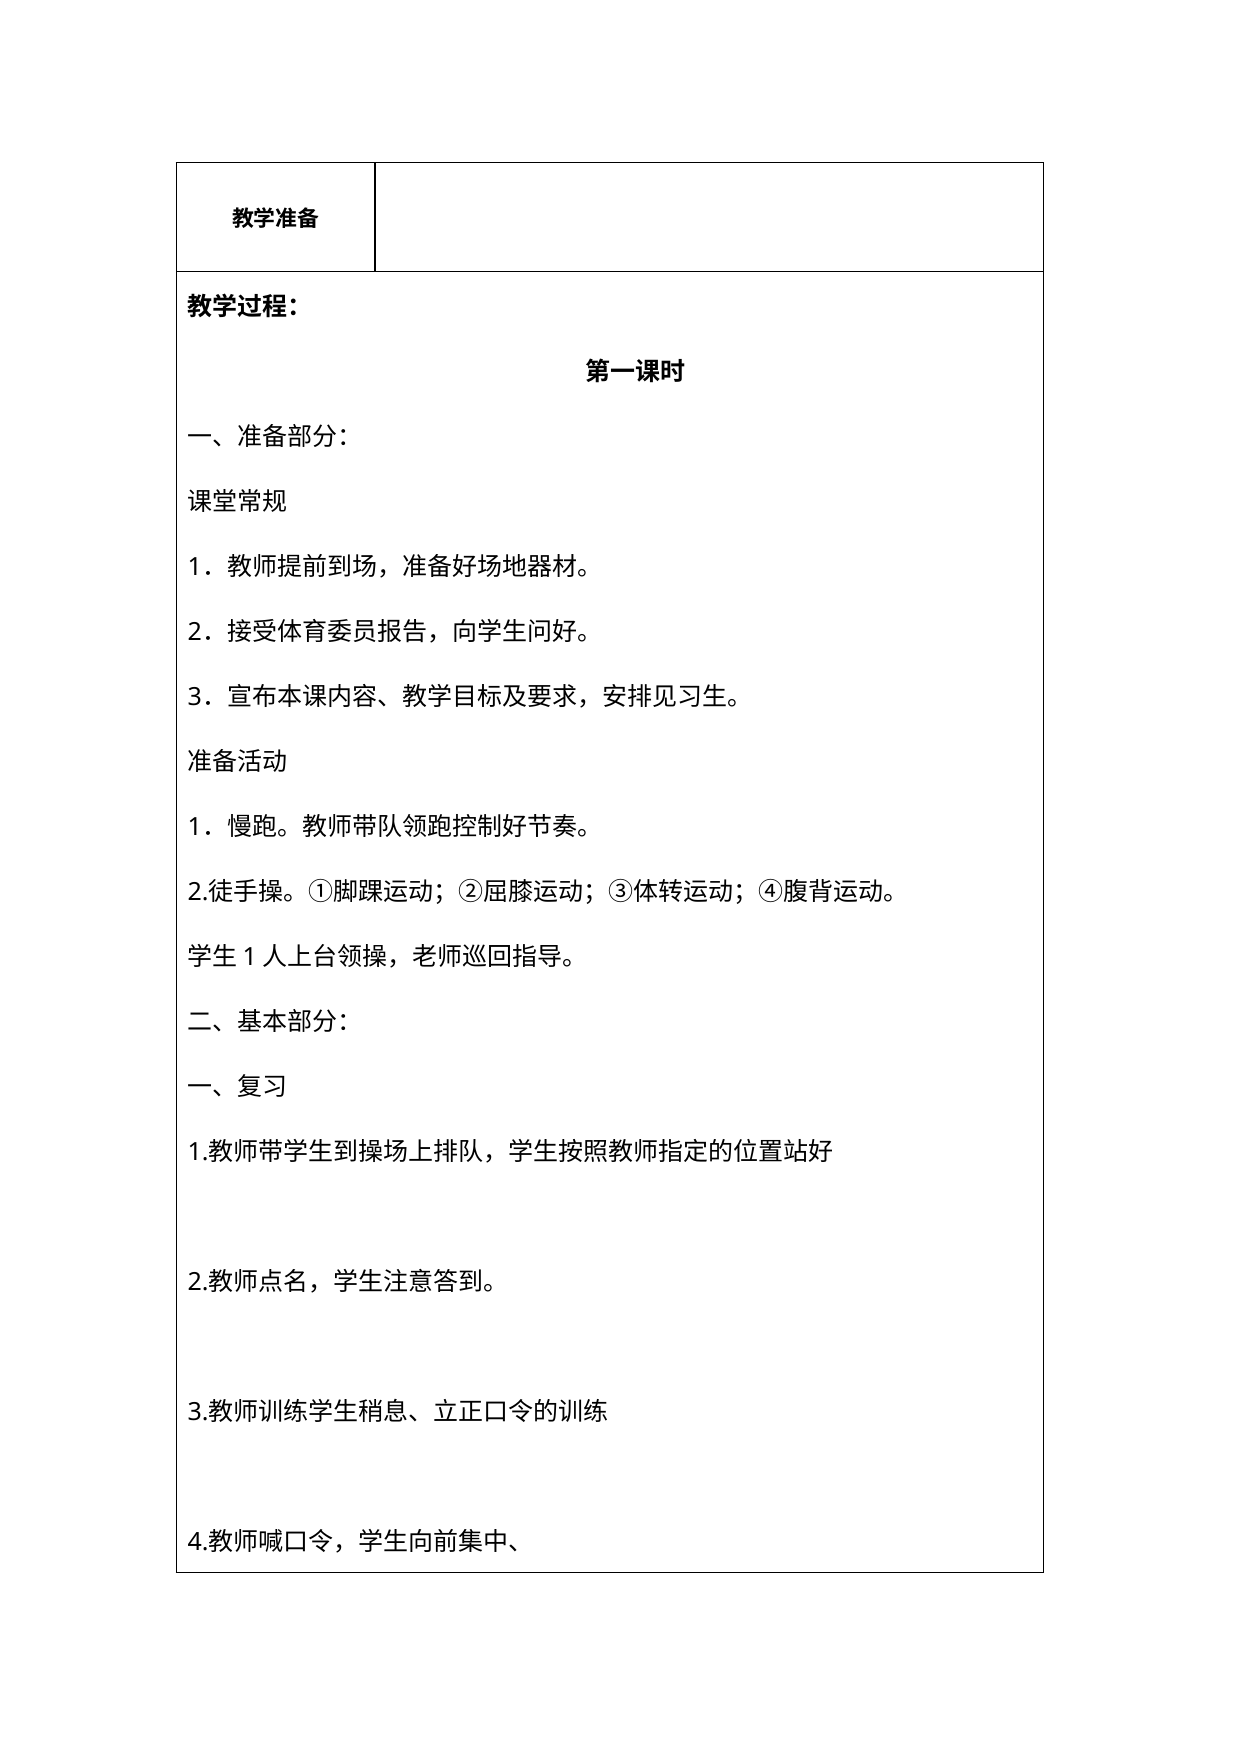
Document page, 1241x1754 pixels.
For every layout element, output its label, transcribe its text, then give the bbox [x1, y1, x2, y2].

table_cell 教学准备 [177, 163, 374, 271]
table_cell [376, 163, 1043, 271]
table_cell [177, 272, 1043, 1572]
